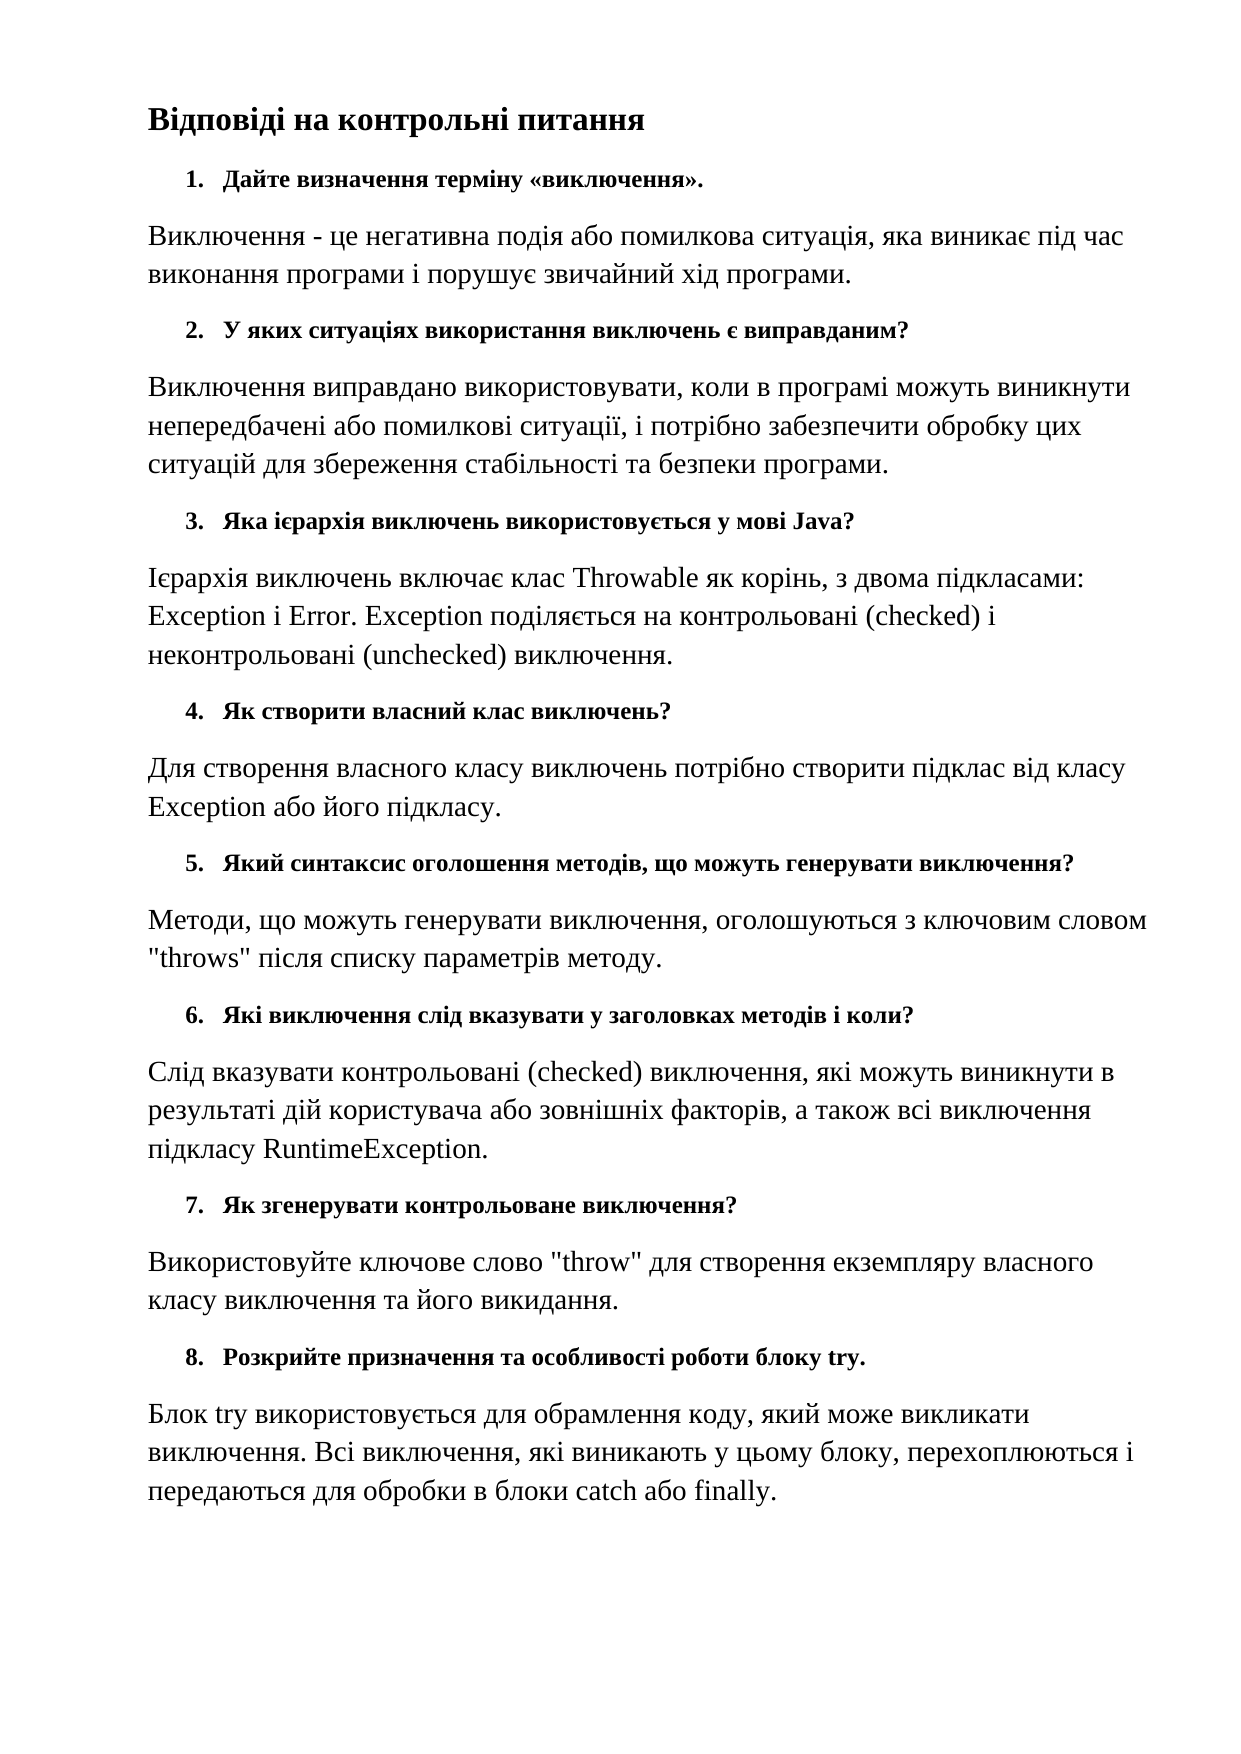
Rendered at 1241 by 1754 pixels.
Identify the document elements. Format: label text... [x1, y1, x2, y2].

text Відповіді на контрольні питання [148, 99, 1152, 137]
text Блок try використовується для обрамлення коду, який може викликати виключення. Всі виключення, які виникають у цьому блоку, перехоплюються і передаються для обробки в блоки catch або finally. [148, 1396, 1152, 1506]
text Виключення - це негативна подія або помилкова ситуація, яка виникає під час виконання програми і порушує звичайний хід програми. [148, 218, 1152, 290]
list Який синтаксис оголошення методів, що можуть генерувати виключення? [185, 848, 1152, 877]
text Для створення власного класу виключень потрібно створити підклас від класу Exception або його підкласу. [148, 750, 1152, 822]
list Які виключення слід вказувати у заголовках методів і коли? [185, 1000, 1152, 1028]
text Слід вказувати контрольовані (checked) виключення, які можуть виникнути в результаті дій користувача або зовнішніх факторів, а також всі виключення підкласу RuntimeException. [148, 1054, 1152, 1164]
text Ієрархія виключень включає клас Throwable як корінь, з двома підкласами: Exception і Error. Exception поділяється на контрольовані (checked) і неконтрольовані (unchecked) виключення. [148, 560, 1152, 670]
list Дайте визначення терміну «виключення». [185, 164, 1152, 193]
text Виключення виправдано використовувати, коли в програмі можуть виникнути непередбачені або помилкові ситуації, і потрібно забезпечити обробку цих ситуацій для збереження стабільності та безпеки програми. [148, 369, 1152, 480]
text Використовуйте ключове слово "throw" для створення екземпляру власного класу виключення та його викидання. [148, 1244, 1152, 1316]
list Розкрийте призначення та особливості роботи блоку try. [185, 1342, 1152, 1371]
list Як створити власний клас виключень? [185, 696, 1152, 725]
list Яка ієрархія виключень використовується у мові Java? [185, 506, 1152, 535]
list Як згенерувати контрольоване виключення? [185, 1190, 1152, 1219]
text Методи, що можуть генерувати виключення, оголошуються з ключовим словом "throws" після списку параметрів методу. [148, 902, 1152, 974]
list У яких ситуаціях використання виключень є виправданим? [185, 316, 1152, 344]
